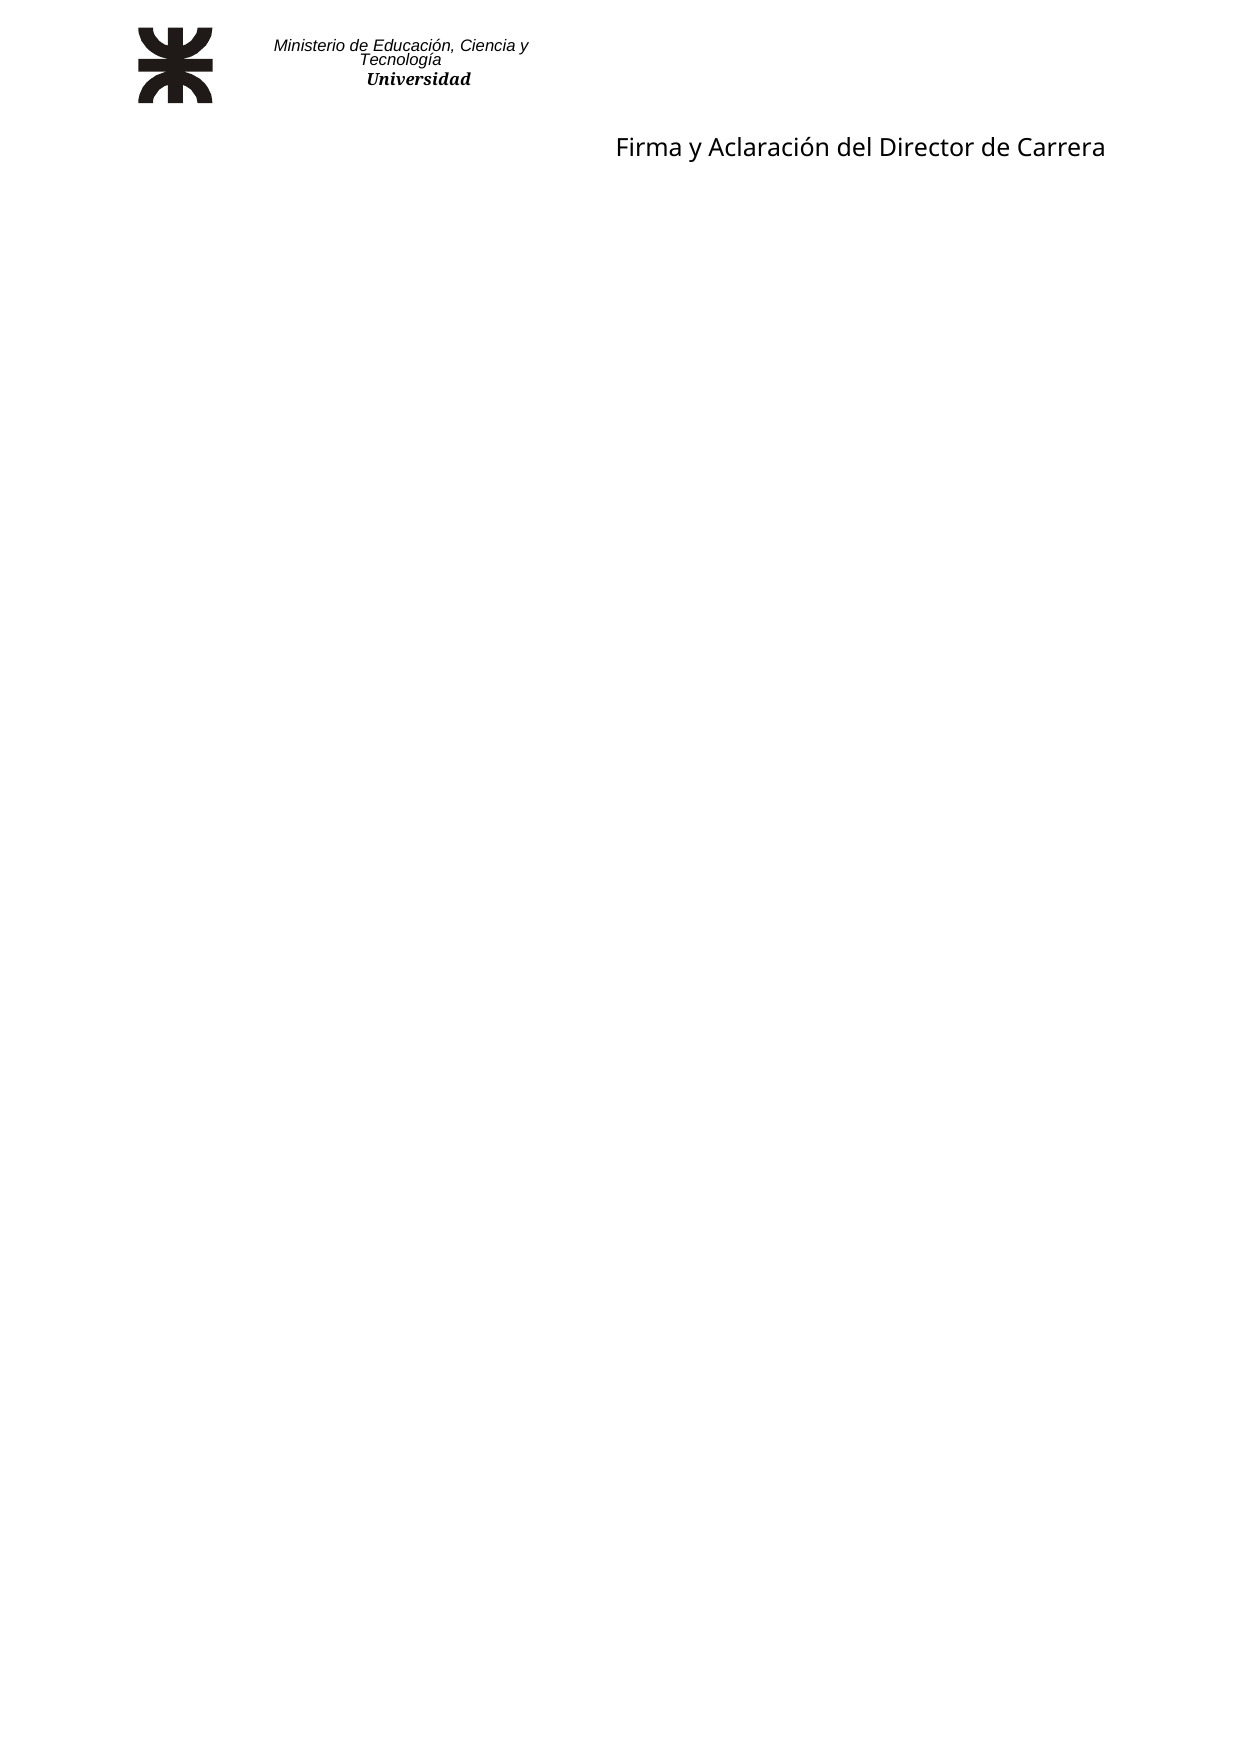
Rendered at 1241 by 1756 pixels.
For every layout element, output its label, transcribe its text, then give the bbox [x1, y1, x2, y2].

text Firma y Aclaración del Director de Carrera [615, 129, 1217, 163]
